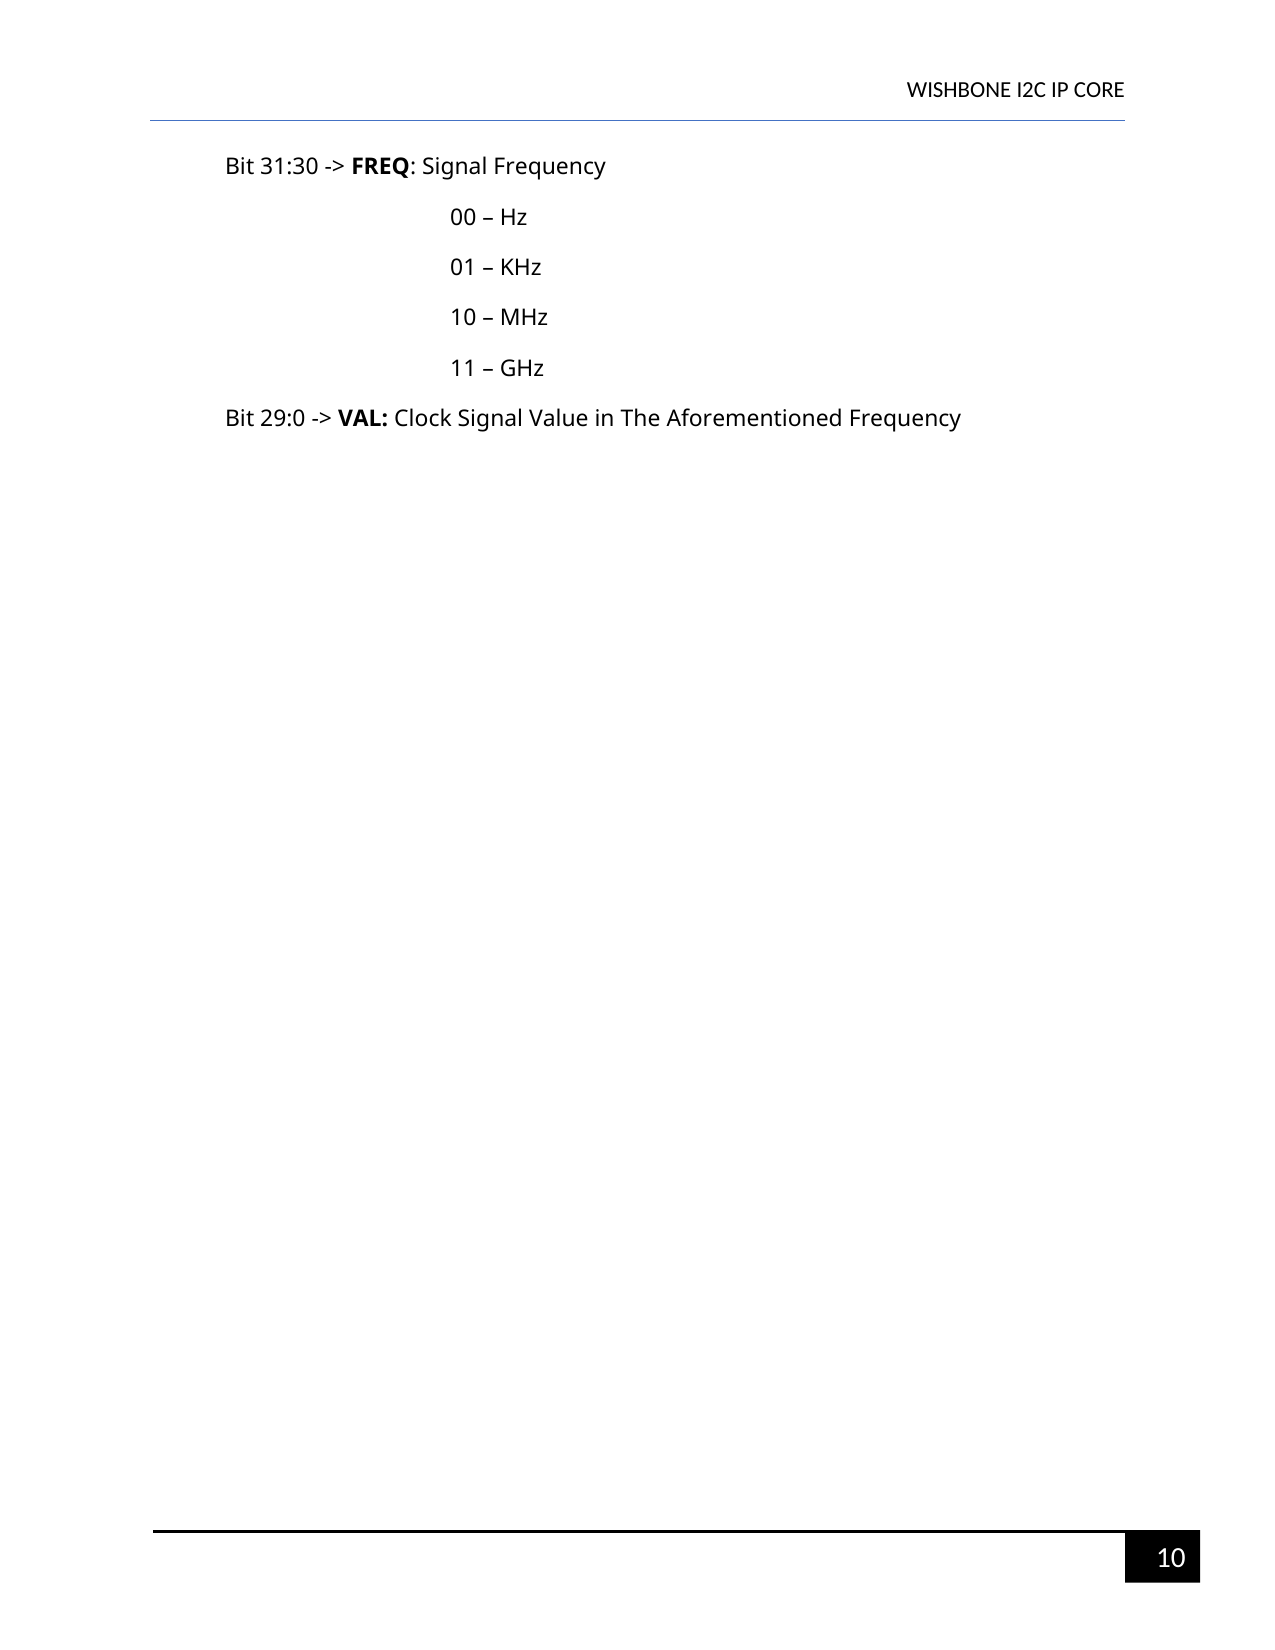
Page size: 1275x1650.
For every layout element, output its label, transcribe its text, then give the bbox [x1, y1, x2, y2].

text 01 – KHz [225, 251, 1125, 282]
text Bit 29:0 -> VAL: Clock Signal Value in The Aforementioned Frequency [225, 402, 1125, 433]
text 00 – Hz [225, 200, 1125, 232]
text 11 – GHz [225, 352, 1125, 383]
text Bit 31:30 -> FREQ: Signal Frequency [225, 150, 1125, 181]
text 10 – MHz [225, 301, 1125, 332]
